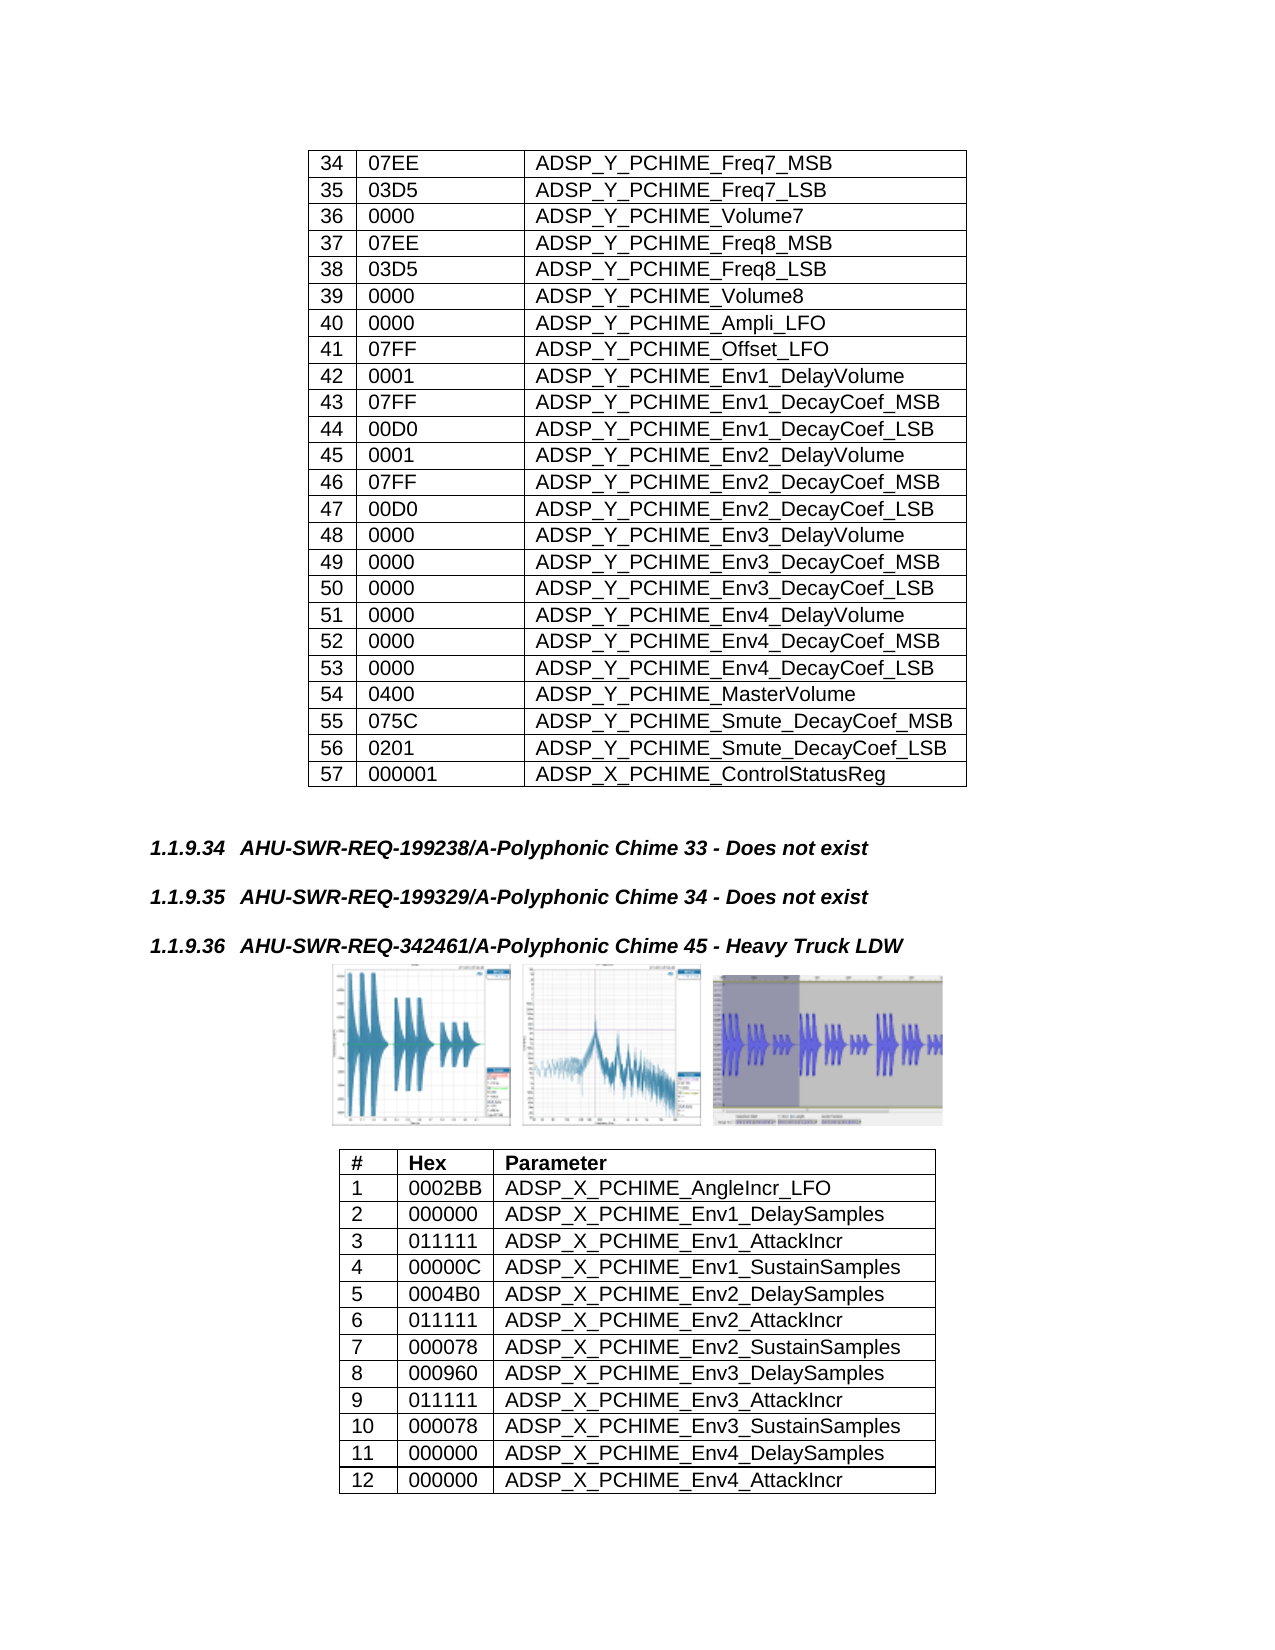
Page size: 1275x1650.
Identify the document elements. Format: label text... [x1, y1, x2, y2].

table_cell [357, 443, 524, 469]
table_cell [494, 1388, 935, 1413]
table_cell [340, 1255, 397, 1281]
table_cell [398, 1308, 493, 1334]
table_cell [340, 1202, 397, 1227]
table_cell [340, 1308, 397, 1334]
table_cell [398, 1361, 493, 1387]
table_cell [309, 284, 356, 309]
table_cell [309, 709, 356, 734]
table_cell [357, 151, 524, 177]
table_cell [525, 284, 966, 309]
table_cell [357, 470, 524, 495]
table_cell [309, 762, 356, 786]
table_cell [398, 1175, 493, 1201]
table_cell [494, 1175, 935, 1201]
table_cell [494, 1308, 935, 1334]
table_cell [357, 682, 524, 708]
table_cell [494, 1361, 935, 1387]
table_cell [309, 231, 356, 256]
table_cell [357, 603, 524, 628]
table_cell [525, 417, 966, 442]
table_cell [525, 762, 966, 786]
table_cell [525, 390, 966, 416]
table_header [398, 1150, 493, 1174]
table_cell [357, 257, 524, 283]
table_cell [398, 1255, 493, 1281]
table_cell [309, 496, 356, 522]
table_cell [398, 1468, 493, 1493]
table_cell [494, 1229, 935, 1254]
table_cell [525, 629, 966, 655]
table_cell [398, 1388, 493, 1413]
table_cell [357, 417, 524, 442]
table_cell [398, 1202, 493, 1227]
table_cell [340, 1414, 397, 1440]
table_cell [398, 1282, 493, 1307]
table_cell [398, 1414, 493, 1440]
subtitle AHU-SWR-REQ-342461/A-Polyphonic Chime 45 - Heavy Truck LDW [150, 934, 1125, 958]
subtitle AHU-SWR-REQ-199238/A-Polyphonic Chime 33 - Does not exist [150, 836, 1125, 860]
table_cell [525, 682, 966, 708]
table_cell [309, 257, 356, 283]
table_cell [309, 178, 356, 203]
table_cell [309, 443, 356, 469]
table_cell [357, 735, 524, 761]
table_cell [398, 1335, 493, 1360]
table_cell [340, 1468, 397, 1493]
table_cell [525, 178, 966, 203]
picture [712, 975, 943, 1126]
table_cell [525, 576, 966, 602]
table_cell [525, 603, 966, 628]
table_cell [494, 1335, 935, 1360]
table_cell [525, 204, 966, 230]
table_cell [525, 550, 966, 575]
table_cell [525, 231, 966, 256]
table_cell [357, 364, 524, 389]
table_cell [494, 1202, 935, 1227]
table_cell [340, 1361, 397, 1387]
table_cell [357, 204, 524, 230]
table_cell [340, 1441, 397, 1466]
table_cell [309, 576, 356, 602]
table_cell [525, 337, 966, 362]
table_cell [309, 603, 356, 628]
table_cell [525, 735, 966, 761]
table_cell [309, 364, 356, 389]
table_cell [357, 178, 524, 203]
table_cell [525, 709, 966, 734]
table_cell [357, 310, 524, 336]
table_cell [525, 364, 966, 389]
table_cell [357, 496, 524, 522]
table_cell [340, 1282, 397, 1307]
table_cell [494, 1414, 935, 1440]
picture [522, 964, 702, 1126]
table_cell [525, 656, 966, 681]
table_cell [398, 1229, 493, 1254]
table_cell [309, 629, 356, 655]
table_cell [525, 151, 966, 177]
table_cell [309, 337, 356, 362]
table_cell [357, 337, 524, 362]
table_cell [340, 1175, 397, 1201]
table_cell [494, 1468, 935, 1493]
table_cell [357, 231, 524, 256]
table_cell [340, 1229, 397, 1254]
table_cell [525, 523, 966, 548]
picture [332, 964, 511, 1126]
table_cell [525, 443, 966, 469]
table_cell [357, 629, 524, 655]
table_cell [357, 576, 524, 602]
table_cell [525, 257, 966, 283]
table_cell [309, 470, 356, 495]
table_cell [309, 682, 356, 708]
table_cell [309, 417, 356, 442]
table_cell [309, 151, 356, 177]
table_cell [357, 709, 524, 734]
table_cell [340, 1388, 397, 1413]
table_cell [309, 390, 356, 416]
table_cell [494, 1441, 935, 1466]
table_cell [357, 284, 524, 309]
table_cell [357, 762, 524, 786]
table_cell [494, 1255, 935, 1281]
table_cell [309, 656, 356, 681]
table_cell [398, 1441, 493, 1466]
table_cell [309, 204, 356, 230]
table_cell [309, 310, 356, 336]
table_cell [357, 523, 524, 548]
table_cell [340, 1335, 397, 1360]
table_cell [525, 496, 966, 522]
subtitle AHU-SWR-REQ-199329/A-Polyphonic Chime 34 - Does not exist [150, 885, 1125, 909]
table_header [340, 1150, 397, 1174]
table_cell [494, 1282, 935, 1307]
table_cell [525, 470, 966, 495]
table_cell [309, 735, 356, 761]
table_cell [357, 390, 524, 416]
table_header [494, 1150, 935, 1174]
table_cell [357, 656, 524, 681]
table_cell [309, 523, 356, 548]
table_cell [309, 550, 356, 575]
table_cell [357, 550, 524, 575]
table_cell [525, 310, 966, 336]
